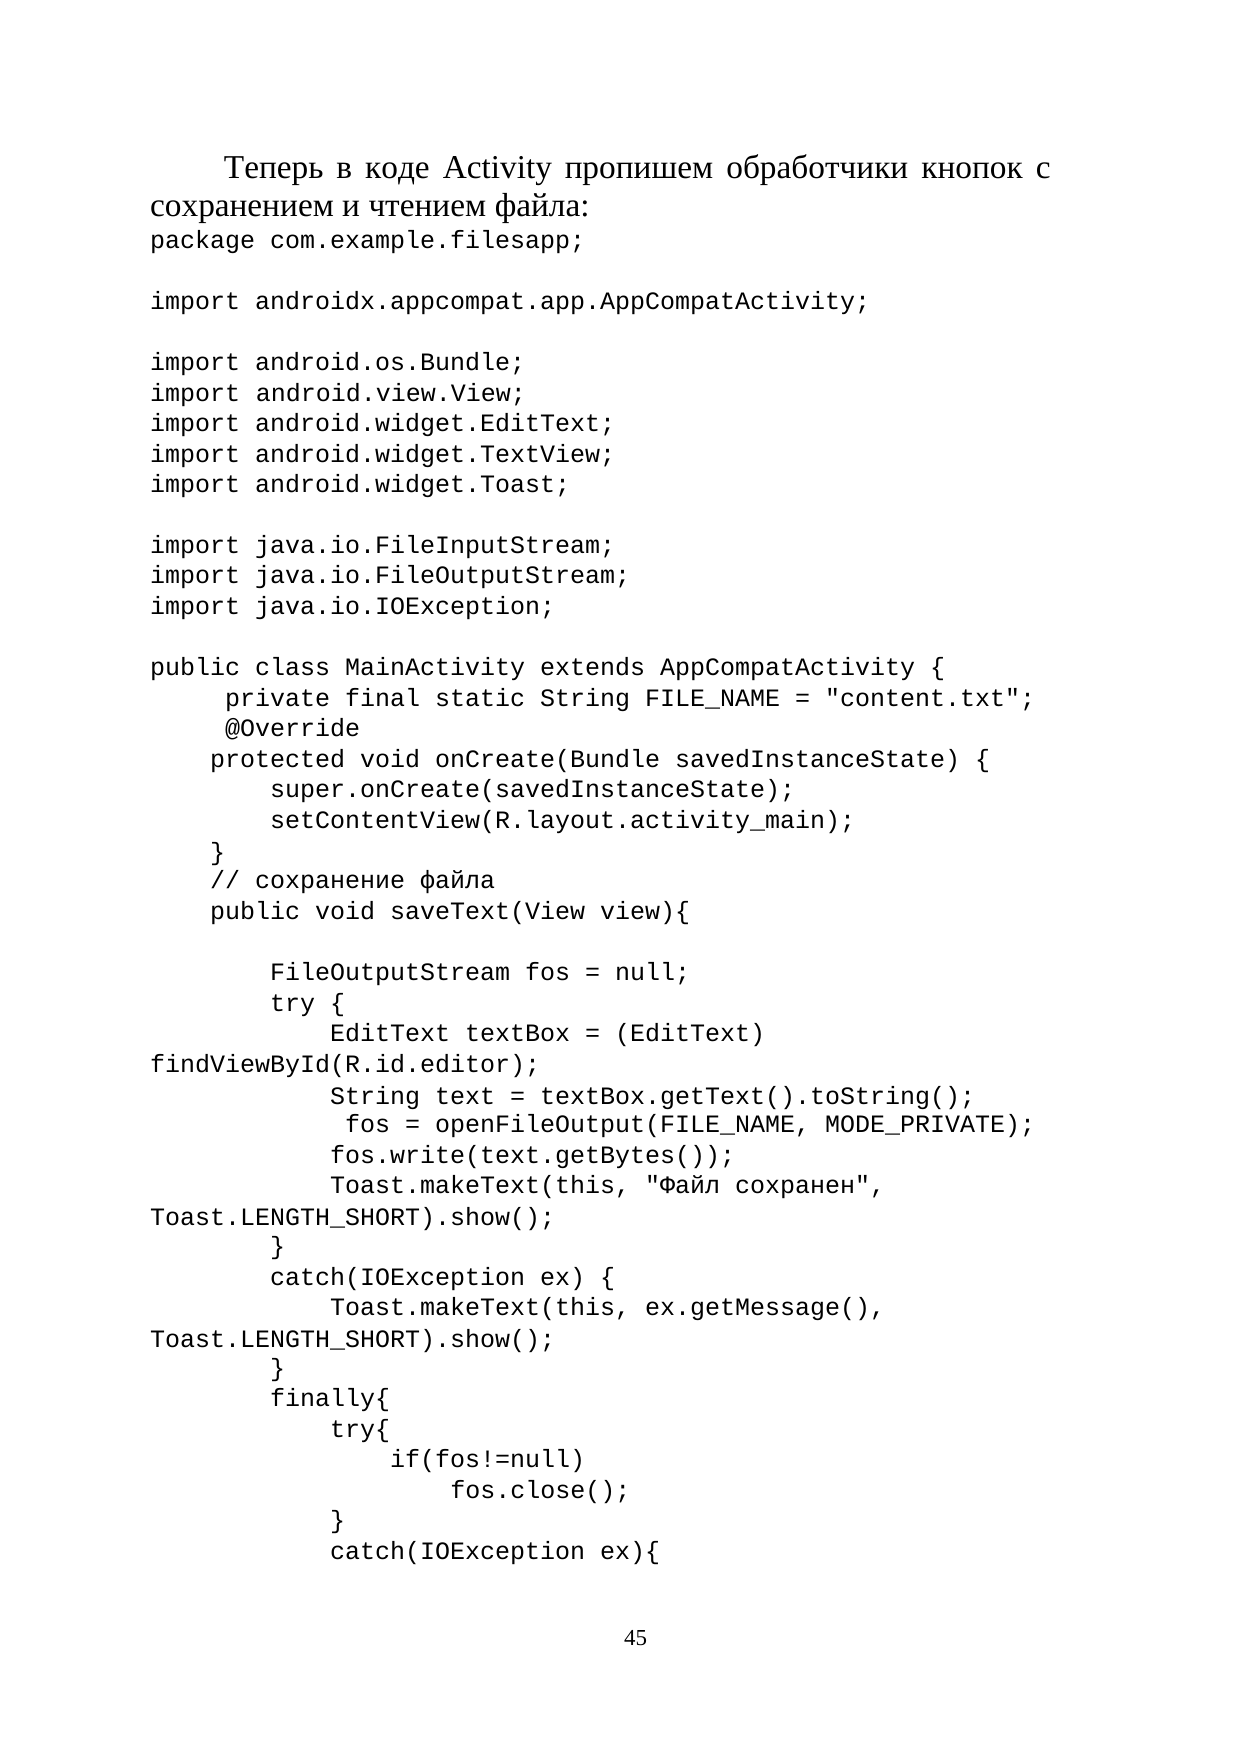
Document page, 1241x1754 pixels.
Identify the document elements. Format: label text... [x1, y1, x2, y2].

text } [210, 838, 1103, 866]
text if(fos!=null) [390, 1447, 1103, 1475]
text fos.close(); [450, 1477, 1103, 1506]
text } [270, 1234, 1103, 1262]
text protected void onCreate(Bundle savedInstanceState) { super.onCreate(savedInstanceState); setContentView(R.layout.activity_main); [210, 746, 992, 836]
text catch(IOException ex){ [330, 1538, 1103, 1567]
text catch(IOException ex) { Toast.makeText(this, ex.getMessage(), [270, 1264, 901, 1323]
text String text = textBox.getText().toString(); [330, 1082, 1103, 1110]
text package com.example.filesapp; [150, 228, 1103, 256]
text // сохранение файла [210, 868, 1103, 896]
text } [330, 1508, 1103, 1536]
text public void saveText(View view){ [210, 898, 1103, 927]
text Toast.LENGTH_SHORT).show(); [150, 1325, 1103, 1353]
text EditText textBox = (EditText) findViewById(R.id.editor); [150, 1021, 767, 1079]
text import java.io.FileInputStream; import java.io.FileOutputStream; import java.io.IOException; [150, 533, 632, 622]
text public class MainActivity extends AppCompatActivity { private final static String FILE_NAME = "content.txt"; @Override [150, 654, 1037, 744]
text try{ [330, 1416, 1103, 1444]
text FileOutputStream fos = null; try { [270, 959, 692, 1018]
text import android.view.View; import android.widget.EditText; import android.widget.TextView; import android.widget.Toast; [150, 380, 615, 500]
text Теперь в коде Activity пропишем обработчики кнопок с сохранением и чтением файла: [150, 147, 1103, 224]
text finally{ [270, 1386, 1103, 1414]
text import androidx.appcompat.app.AppCompatActivity; import android.os.Bundle; [150, 257, 872, 377]
text } [270, 1355, 1103, 1383]
text fos = openFileOutput(FILE_NAME, MODE_PRIVATE); fos.write(text.getBytes()); Toast.makeText(this, "Файл сохранен", [330, 1112, 1035, 1201]
text Toast.LENGTH_SHORT).show(); [150, 1203, 1103, 1231]
